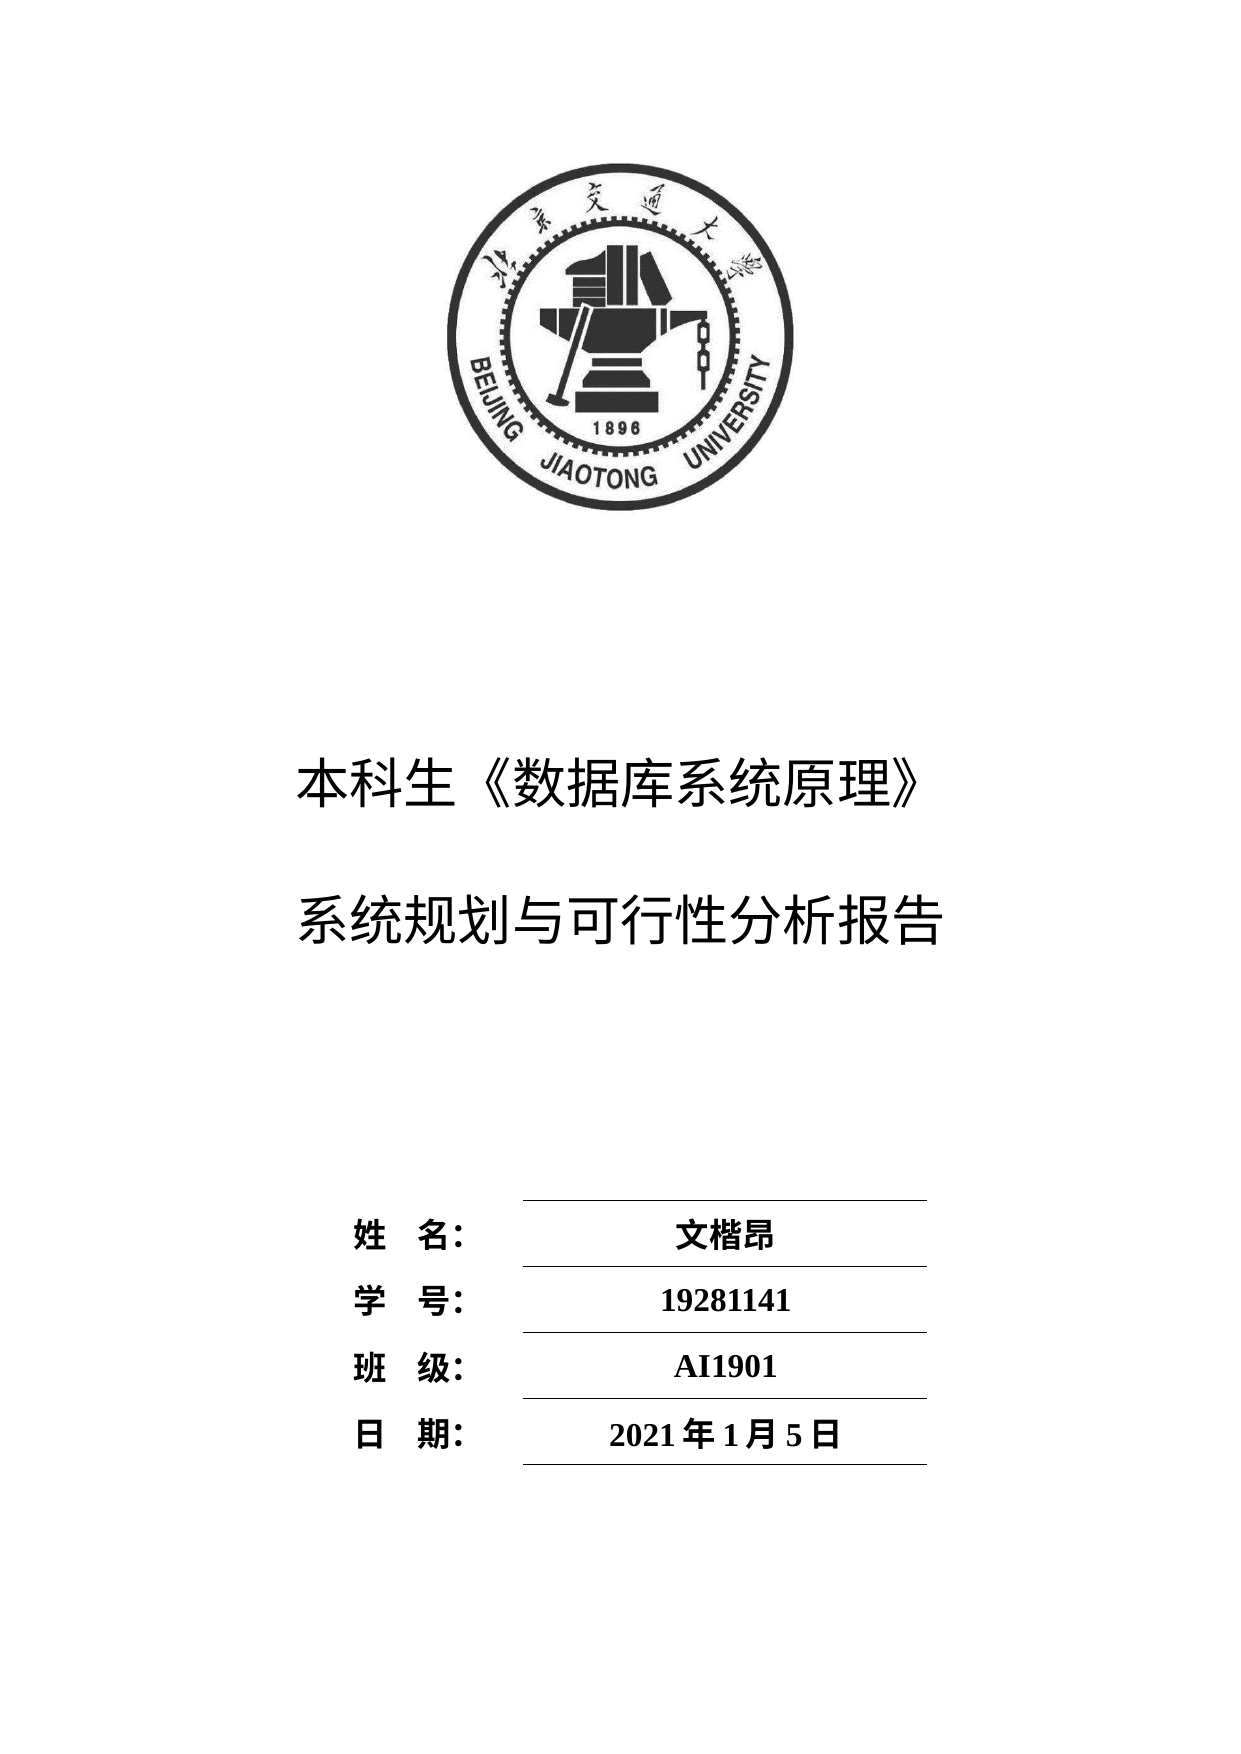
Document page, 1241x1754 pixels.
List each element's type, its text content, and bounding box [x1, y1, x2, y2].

text 系统规划与可行性分析报告 [112, 868, 1128, 966]
table_cell 学 号： [313, 1266, 523, 1332]
picture [389, 162, 851, 568]
table_cell 日 期： [313, 1398, 523, 1464]
table_header 姓 名： [313, 1200, 523, 1266]
text 本科生《数据库系统原理》 [112, 731, 1128, 829]
table_cell 班 级： [313, 1332, 523, 1398]
table_cell AI1901 [523, 1333, 927, 1398]
table_cell 2021年1月5日 [523, 1399, 927, 1464]
table_header 文楷昂 [523, 1201, 927, 1266]
table_cell 19281141 [523, 1267, 927, 1332]
